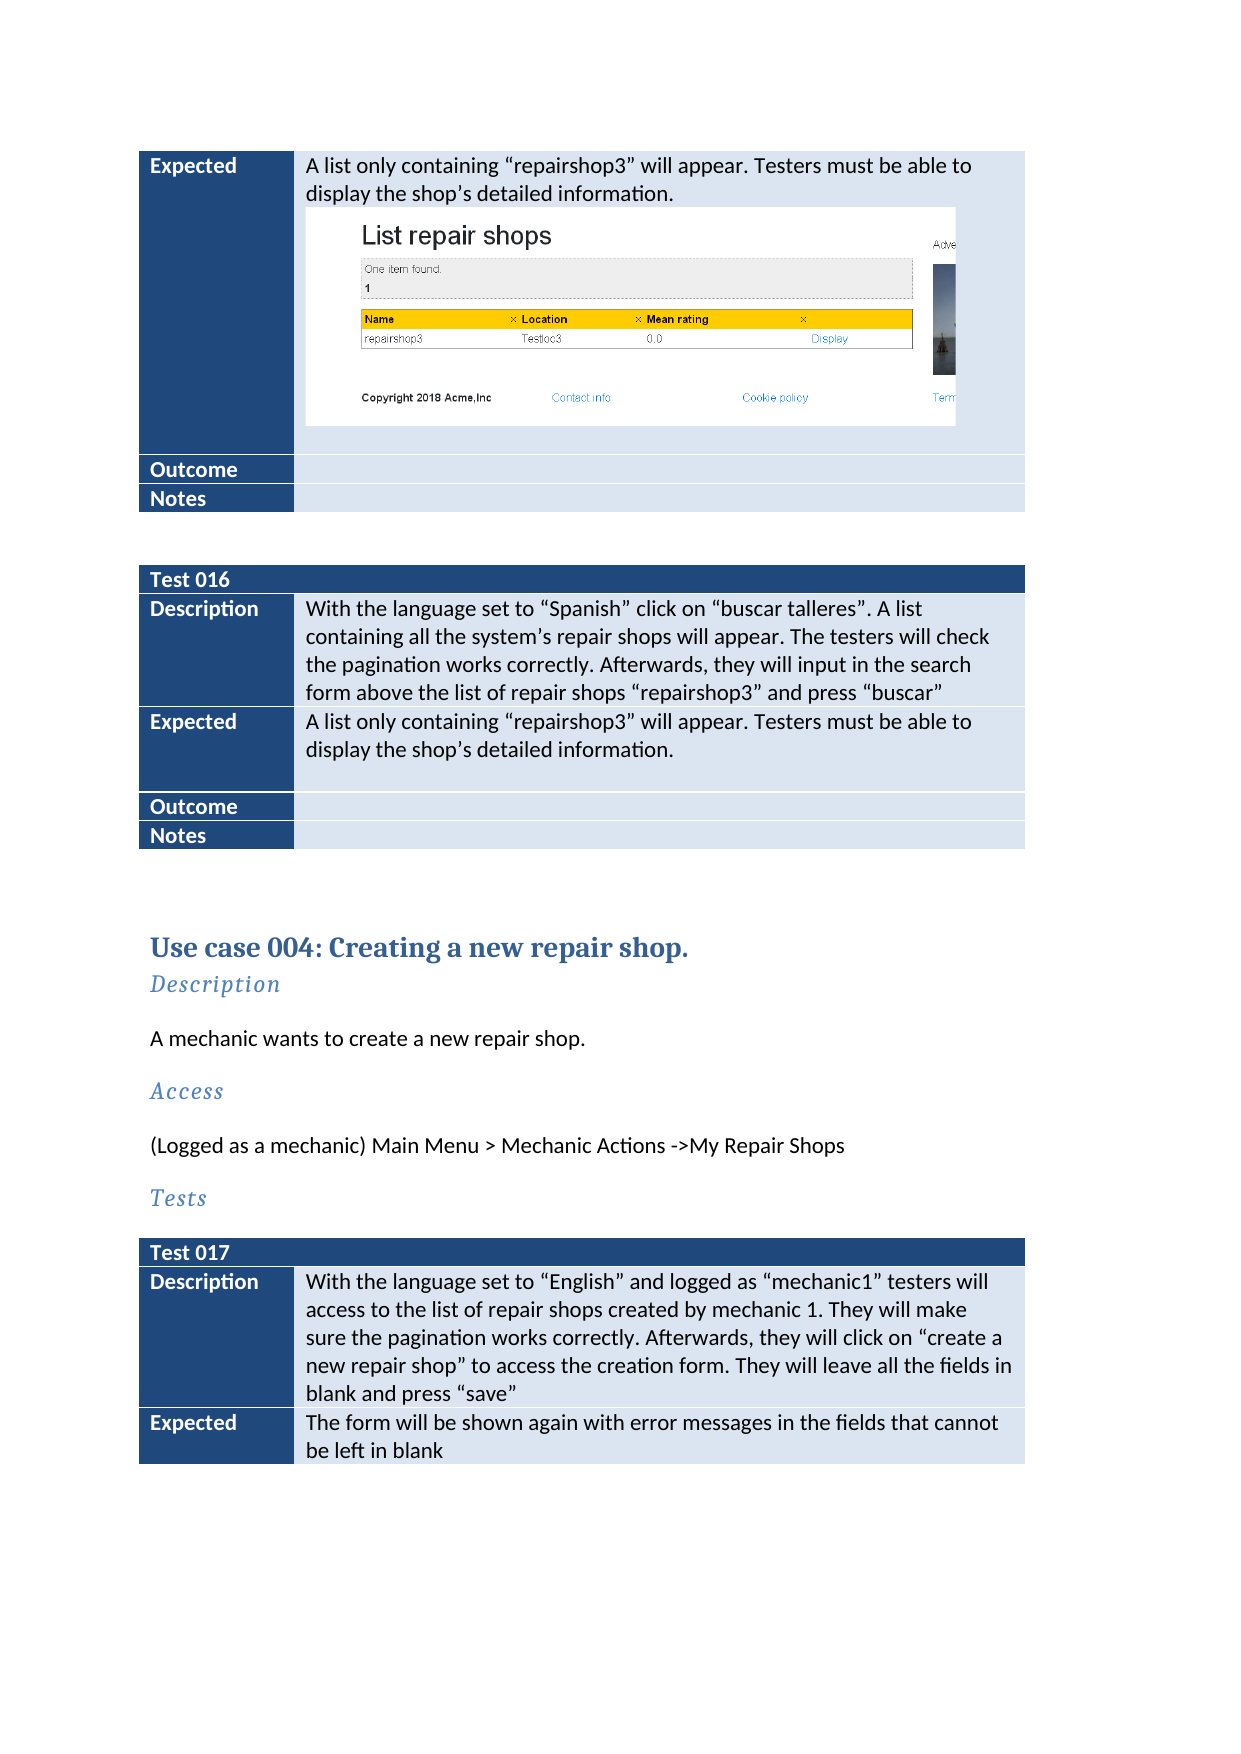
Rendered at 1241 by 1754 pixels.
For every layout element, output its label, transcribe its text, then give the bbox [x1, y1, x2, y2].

table_cell Description [139, 1267, 294, 1407]
table_cell [294, 484, 1025, 512]
table_cell Expected [139, 1408, 294, 1464]
text A mechanic wants to create a new repair shop. [150, 1024, 1090, 1052]
table_cell [294, 793, 1025, 820]
table_cell A list only containing “repairshop3” will appear. Testers must be able to display the shop’s detailed information. [294, 151, 1025, 454]
table_cell [294, 821, 1025, 849]
table_cell A list only containing “repairshop3” will appear. Testers must be able to display the shop’s detailed information. [294, 707, 1025, 791]
subtitle Access [150, 1077, 1090, 1106]
table_header Test 016 [139, 565, 1025, 593]
subtitle Tests [150, 1184, 1090, 1213]
table_cell Notes [139, 484, 294, 512]
table_cell Notes [139, 821, 294, 849]
table_cell Outcome [139, 793, 294, 820]
table_cell Expected [139, 707, 294, 791]
table_cell Outcome [139, 455, 294, 483]
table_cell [294, 1408, 1025, 1464]
subtitle Description [150, 970, 1090, 999]
table_cell With the language set to “Spanish” click on “buscar talleres”. A list containing all the system’s repair shops will appear. The testers will check the pagination works correctly. Afterwards, they will input in the search form above the list of repair shops “repairshop3” and press “buscar” [294, 594, 1025, 706]
text (Logged as a mechanic) Main Menu > Mechanic Actions ->My Repair Shops [150, 1131, 1090, 1159]
subtitle Use case 004: Creating a new repair shop. [150, 932, 1090, 965]
picture [305, 207, 956, 426]
table_header Test 017 [139, 1238, 1025, 1266]
table_cell Expected [139, 151, 294, 454]
table_cell With the language set to “English” and logged as “mechanic1” testers will access to the list of repair shops created by mechanic 1. They will make sure the pagination works correctly. Afterwards, they will click on “create a new repair shop” to access the creation form. They will leave all the fields in blank and press “save” [294, 1267, 1025, 1407]
table_cell [294, 455, 1025, 483]
table_cell Description [139, 594, 294, 706]
